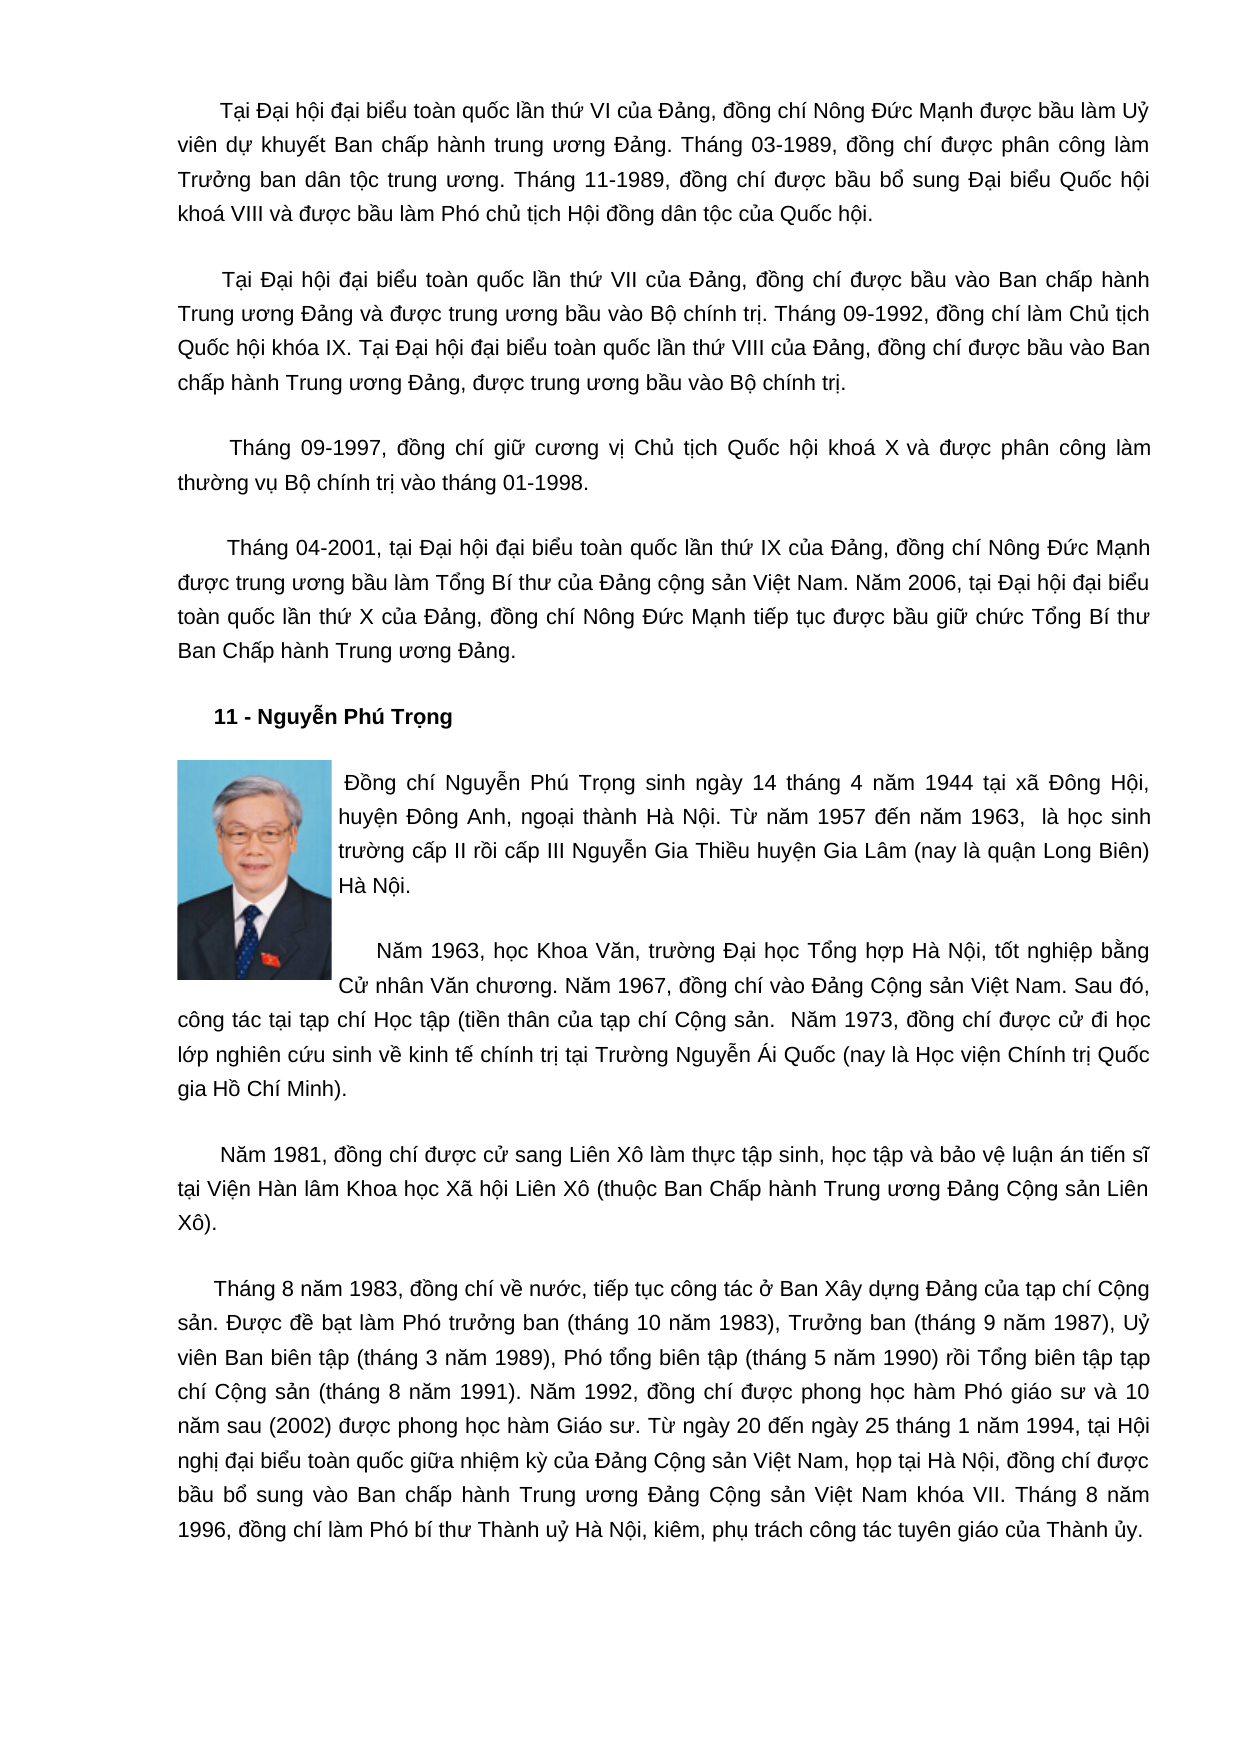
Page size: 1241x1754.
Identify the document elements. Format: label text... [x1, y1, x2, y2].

text Tháng 04-2001, tại Đại hội đại biểu toàn quốc lần thứ IX của Đảng, đồng chí Nông Đức Mạnh được trung ương bầu làm Tổng Bí thư của Đảng cộng sản Việt Nam. Năm 2006, tại Đại hội đại biểu toàn quốc lần thứ X của Đảng, đồng chí Nông Đức Mạnh tiếp tục được bầu giữ chức Tổng Bí thư Ban Chấp hành Trung ương Đảng. [177, 526, 1152, 664]
text 11 - Nguyễn Phú Trọng [177, 695, 1152, 729]
text Năm 1963, học Khoa Văn, trường Đại học Tổng hợp Hà Nội, tốt nghiệp bằng Cử nhân Văn chương. Năm 1967, đồng chí vào Đảng Cộng sản Việt Nam. Sau đó, công tác tại tạp chí Học tập (tiền thân của tạp chí Cộng sản. Năm 1973, đồng chí được cử đi học lớp nghiên cứu sinh về kinh tế chính trị tại Trường Nguyễn Ái Quốc (nay là Học viện Chính trị Quốc gia Hồ Chí Minh). [177, 929, 1152, 1101]
text Năm 1981, đồng chí được cử sang Liên Xô làm thực tập sinh, học tập và bảo vệ luận án tiến sĩ tại Viện Hàn lâm Khoa học Xã hội Liên Xô (thuộc Ban Chấp hành Trung ương Đảng Cộng sản Liên Xô). [177, 1132, 1152, 1236]
picture [177, 760, 332, 980]
text Tại Đại hội đại biểu toàn quốc lần thứ VI của Đảng, đồng chí Nông Đức Mạnh được bầu làm Uỷ viên dự khuyết Ban chấp hành trung ương Đảng. Tháng 03-1989, đồng chí được phân công làm Trưởng ban dân tộc trung ương. Tháng 11-1989, đồng chí được bầu bổ sung Đại biểu Quốc hội khoá VIII và được bầu làm Phó chủ tịch Hội đồng dân tộc của Quốc hội. [177, 89, 1152, 226]
text Tháng 8 năm 1983, đồng chí về nước, tiếp tục công tác ở Ban Xây dựng Đảng của tạp chí Cộng sản. Được đề bạt làm Phó trưởng ban (tháng 10 năm 1983), Trưởng ban (tháng 9 năm 1987), Uỷ viên Ban biên tập (tháng 3 năm 1989), Phó tổng biên tập (tháng 5 năm 1990) rồi Tổng biên tập tạp chí Cộng sản (tháng 8 năm 1991). Năm 1992, đồng chí được phong học hàm Phó giáo sư và 10 năm sau (2002) được phong học hàm Giáo sư. Từ ngày 20 đến ngày 25 tháng 1 năm 1994, tại Hội nghị đại biểu toàn quốc giữa nhiệm kỳ của Đảng Cộng sản Việt Nam, họp tại Hà Nội, đồng chí được bầu bổ sung vào Ban chấp hành Trung ương Đảng Cộng sản Việt Nam khóa VII. Tháng 8 năm 1996, đồng chí làm Phó bí thư Thành uỷ Hà Nội, kiêm, phụ trách công tác tuyên giáo của Thành ủy. [177, 1267, 1152, 1542]
text Đồng chí Nguyễn Phú Trọng sinh ngày 14 tháng 4 năm 1944 tại xã Đông Hội, huyện Đông Anh, ngoại thành Hà Nội. Từ năm 1957 đến năm 1963, là học sinh trường cấp II rồi cấp III Nguyễn Gia Thiều huyện Gia Lâm (nay là quận Long Biên) Hà Nội. [333, 761, 1152, 898]
text Tại Đại hội đại biểu toàn quốc lần thứ VII của Đảng, đồng chí được bầu vào Ban chấp hành Trung ương Đảng và được trung ương bầu vào Bộ chính trị. Tháng 09-1992, đồng chí làm Chủ tịch Quốc hội khóa IX. Tại Đại hội đại biểu toàn quốc lần thứ VIII của Đảng, đồng chí được bầu vào Ban chấp hành Trung ương Đảng, được trung ương bầu vào Bộ chính trị. [177, 257, 1152, 395]
text Tháng 09-1997, đồng chí giữ cương vị Chủ tịch Quốc hội khoá X và được phân công làm thường vụ Bộ chính trị vào tháng 01-1998. [177, 426, 1152, 495]
